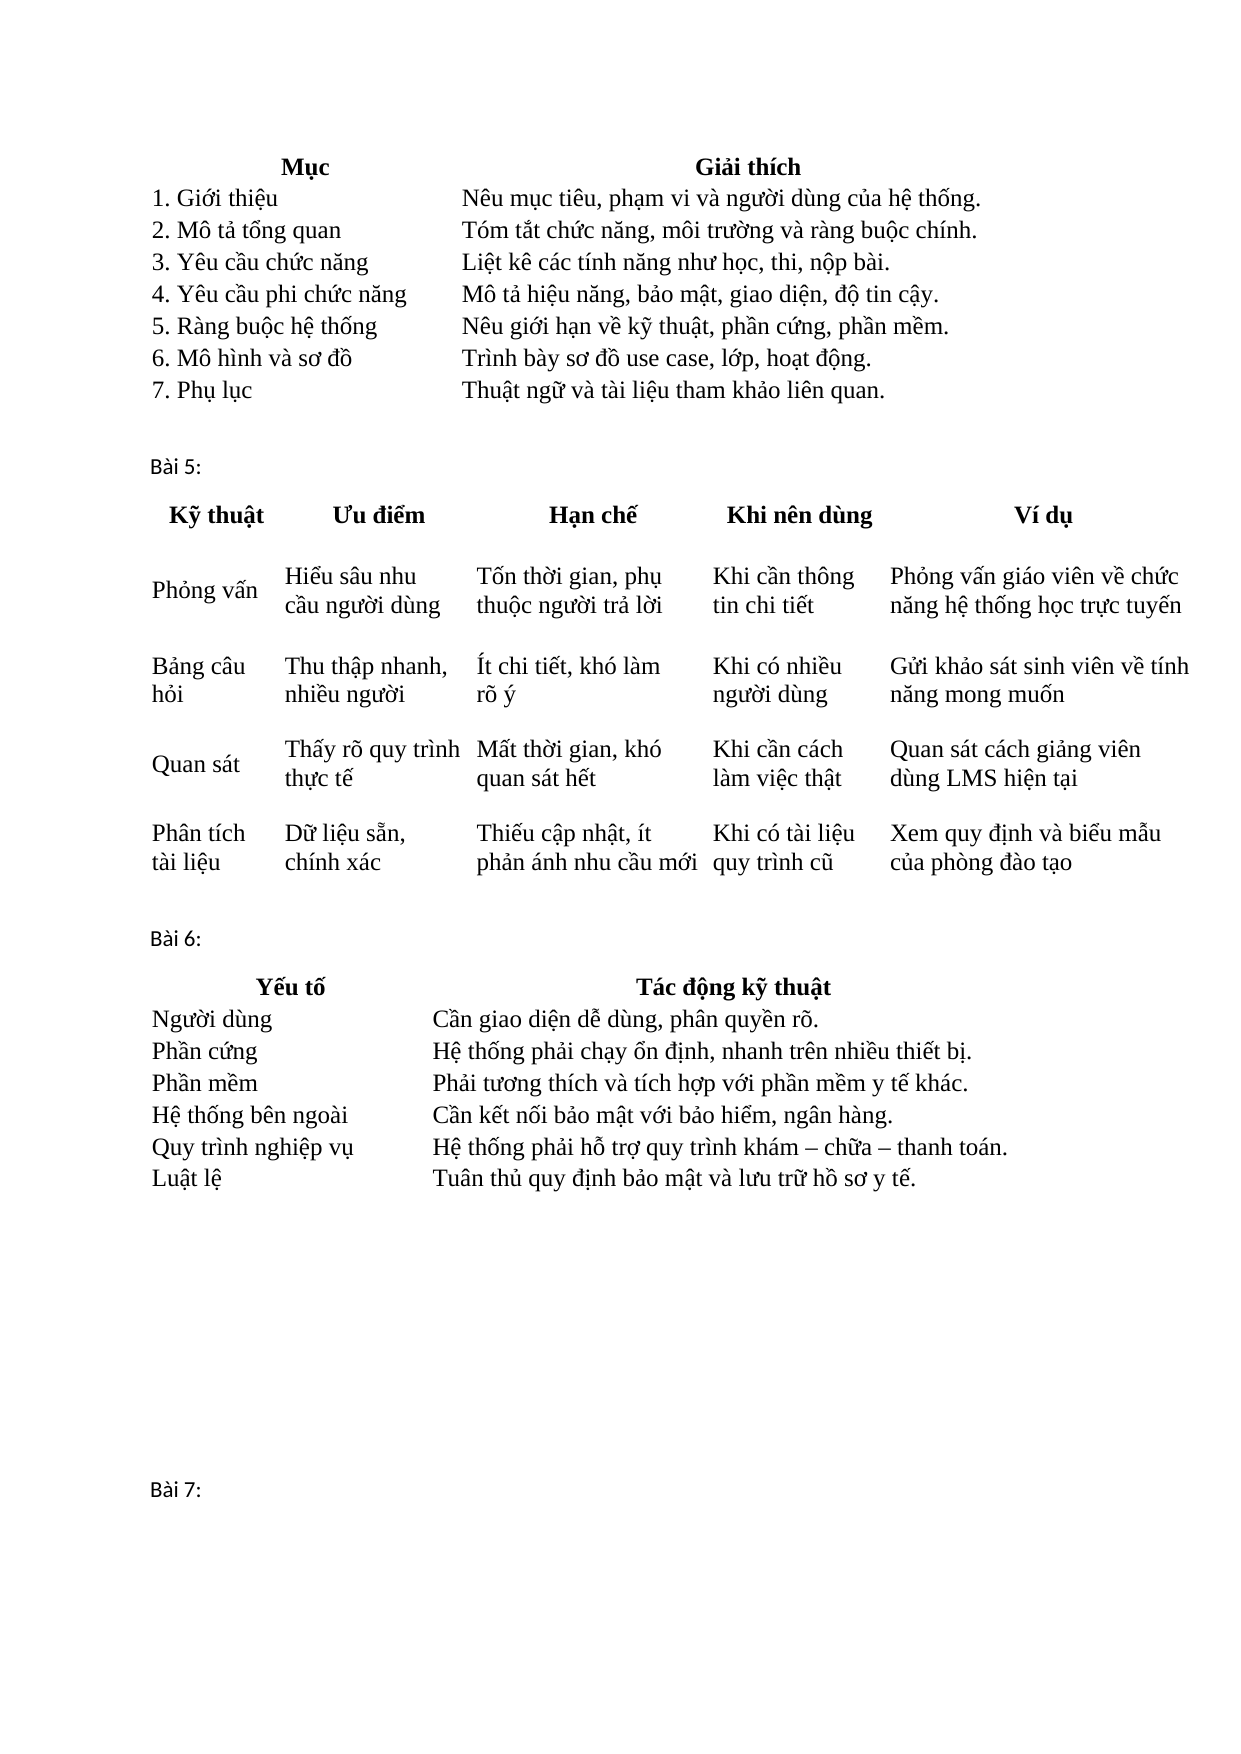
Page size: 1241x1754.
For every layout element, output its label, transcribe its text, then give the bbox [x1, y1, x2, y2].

table_cell 7. Phụ lục [150, 373, 460, 405]
text Bài 7: [150, 1475, 1090, 1503]
table_cell Quy trình nghiệp vụ [150, 1130, 431, 1162]
table_cell Thiếu cập nhật, ít phản ánh nhu cầu mới [475, 816, 711, 877]
table_cell Dữ liệu sẵn, chính xác [283, 816, 475, 877]
table_cell Nêu giới hạn về kỹ thuật, phần cứng, phần mềm. [460, 309, 1036, 341]
table_cell Hệ thống bên ngoài [150, 1098, 431, 1130]
table_cell Khi cần cách làm việc thật [711, 710, 888, 816]
table_cell Tóm tắt chức năng, môi trường và ràng buộc chính. [460, 214, 1036, 246]
table_cell Mất thời gian, khó quan sát hết [475, 710, 711, 816]
text Bài 5: [150, 452, 1090, 480]
table_cell Trình bày sơ đồ use case, lớp, hoạt động. [460, 341, 1036, 373]
table_cell Khi có nhiều người dùng [711, 649, 888, 710]
table_cell 6. Mô hình và sơ đồ [150, 341, 460, 373]
table_header Tác động kỹ thuật [431, 971, 1036, 1002]
table_cell Phần mềm [150, 1066, 431, 1098]
table_cell 1. Giới thiệu [150, 182, 460, 214]
table_cell Gửi khảo sát sinh viên về tính năng mong muốn [888, 649, 1198, 710]
table_cell Nêu mục tiêu, phạm vi và người dùng của hệ thống. [460, 182, 1036, 214]
table_cell Quan sát cách giảng viên dùng LMS hiện tại [888, 710, 1198, 816]
table_header Kỹ thuật [150, 499, 283, 531]
table_cell Cần giao diện dễ dùng, phân quyền rõ. [431, 1003, 1036, 1034]
table_cell Tuân thủ quy định bảo mật và lưu trữ hồ sơ y tế. [431, 1162, 1036, 1194]
table_cell Phải tương thích và tích hợp với phần mềm y tế khác. [431, 1066, 1036, 1098]
table_header Ưu điểm [283, 499, 475, 531]
table_cell Mô tả hiệu năng, bảo mật, giao diện, độ tin cậy. [460, 278, 1036, 309]
table_cell Phân tích tài liệu [150, 816, 283, 877]
table_cell Quan sát [150, 710, 283, 816]
table_cell Phỏng vấn [150, 531, 283, 649]
table_cell Khi có tài liệu quy trình cũ [711, 816, 888, 877]
table_cell 4. Yêu cầu phi chức năng [150, 278, 460, 309]
table_cell Phần cứng [150, 1034, 431, 1066]
table_cell Khi cần thông tin chi tiết [711, 531, 888, 649]
table_cell Tốn thời gian, phụ thuộc người trả lời [475, 531, 711, 649]
table_cell Hiểu sâu nhu cầu người dùng [283, 531, 475, 649]
table_cell Bảng câu hỏi [150, 649, 283, 710]
table_cell Thấy rõ quy trình thực tế [283, 710, 475, 816]
table_cell 5. Ràng buộc hệ thống [150, 309, 460, 341]
table_header Mục [150, 150, 460, 182]
table_header Ví dụ [888, 499, 1198, 531]
table_cell 3. Yêu cầu chức năng [150, 246, 460, 277]
table_cell Luật lệ [150, 1162, 431, 1194]
table_cell Thu thập nhanh, nhiều người [283, 649, 475, 710]
table_cell Xem quy định và biểu mẫu của phòng đào tạo [888, 816, 1198, 877]
table_cell Thuật ngữ và tài liệu tham khảo liên quan. [460, 373, 1036, 405]
table_cell Người dùng [150, 1003, 431, 1034]
text Bài 6: [150, 924, 1090, 952]
table_cell 2. Mô tả tổng quan [150, 214, 460, 246]
table_cell Ít chi tiết, khó làm rõ ý [475, 649, 711, 710]
table_cell Phỏng vấn giáo viên về chức năng hệ thống học trực tuyến [888, 531, 1198, 649]
table_cell Cần kết nối bảo mật với bảo hiểm, ngân hàng. [431, 1098, 1036, 1130]
table_header Yếu tố [150, 971, 431, 1002]
table_cell Liệt kê các tính năng như học, thi, nộp bài. [460, 246, 1036, 277]
table_header Hạn chế [475, 499, 711, 531]
table_header Giải thích [460, 150, 1036, 182]
table_cell Hệ thống phải chạy ổn định, nhanh trên nhiều thiết bị. [431, 1034, 1036, 1066]
table_header Khi nên dùng [711, 499, 888, 531]
table_cell Hệ thống phải hỗ trợ quy trình khám – chữa – thanh toán. [431, 1130, 1036, 1162]
